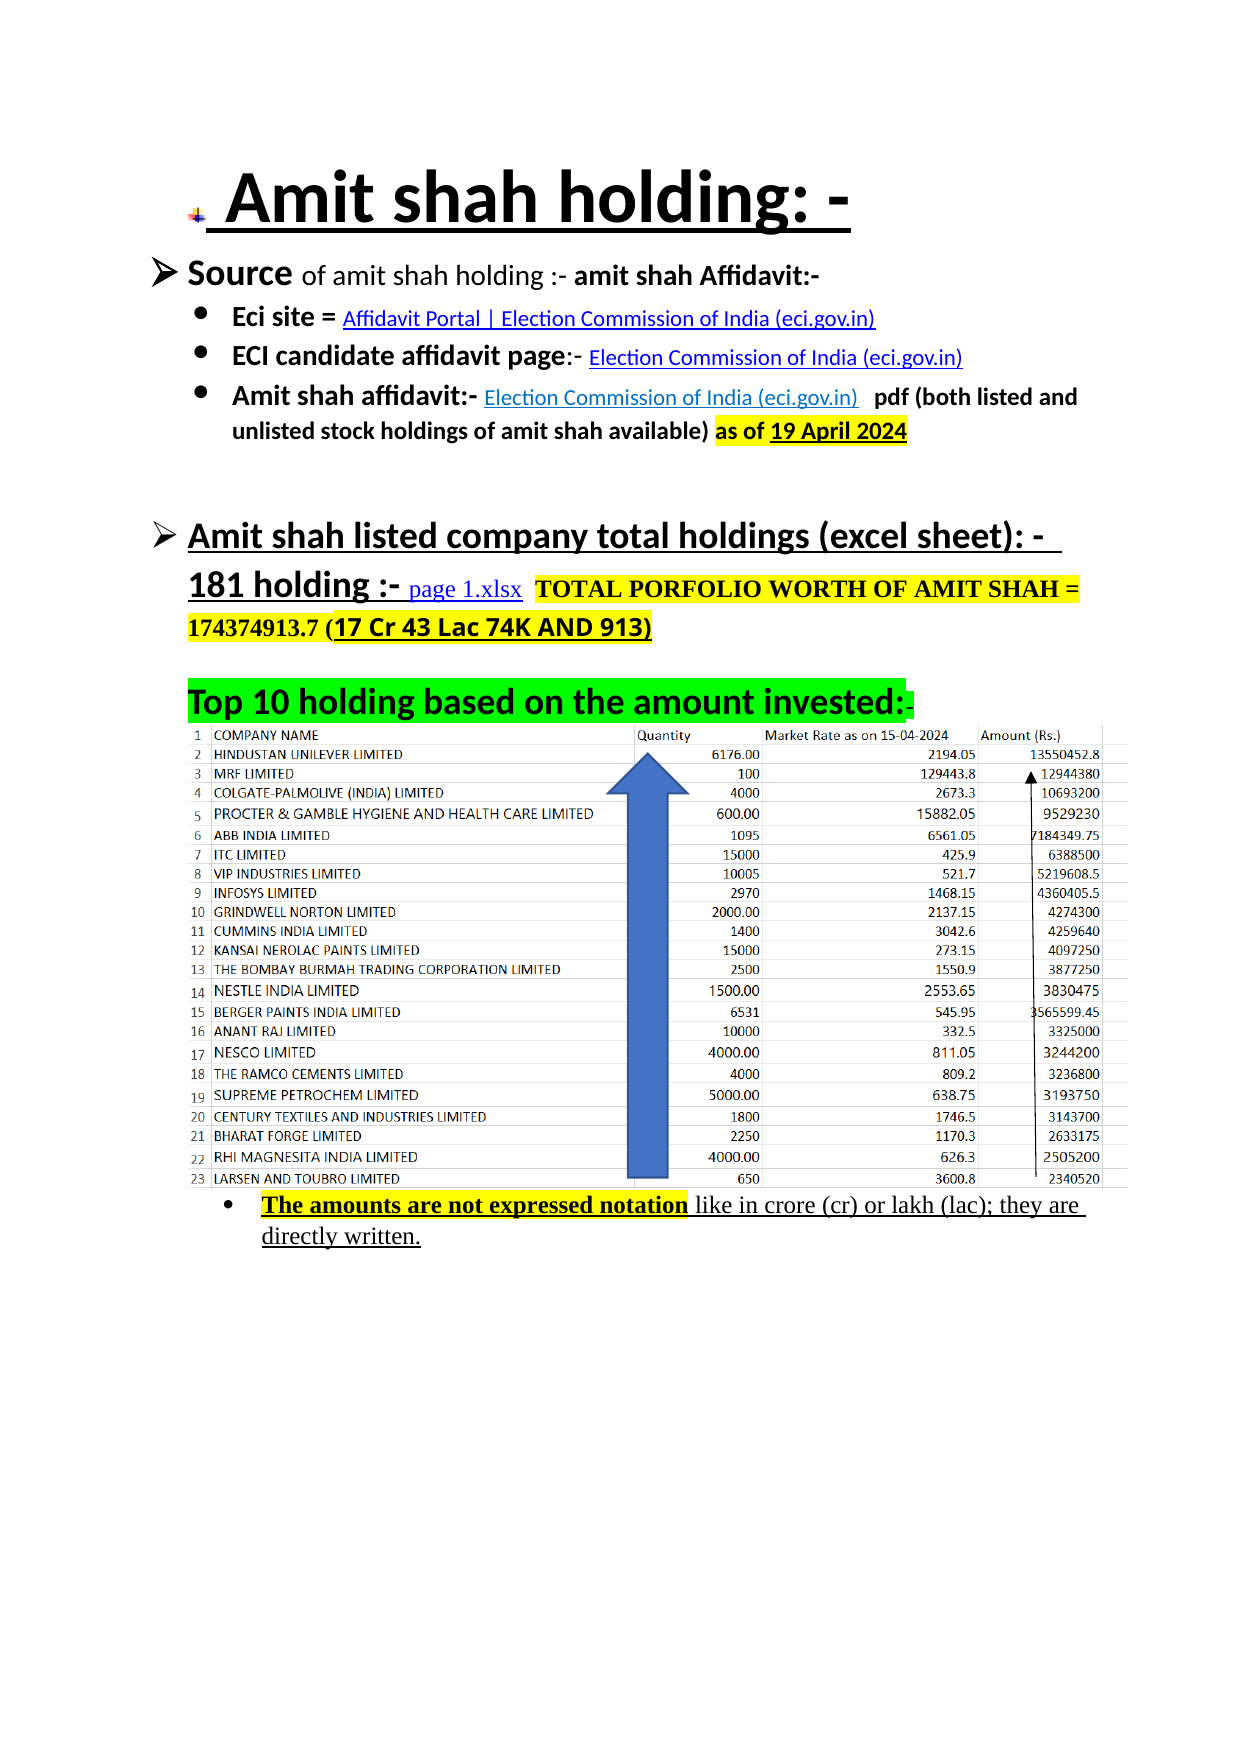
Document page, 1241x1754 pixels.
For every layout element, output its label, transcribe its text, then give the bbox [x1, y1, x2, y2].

picture [187, 725, 1128, 1189]
list Amit shah holding: - [187, 150, 1090, 242]
list Amit shah listed company total holdings (excel sheet): - 181 holding :- page 1.xlsx TOTAL PORFOLIO WORTH OF AMIT SHAH = 174374913.7 (17 Cr 43 Lac 74K AND 913) [150, 512, 1090, 644]
list The amounts are not expressed notation like in crore (cr) or lakh (lac); they are directly written. [224, 1190, 1090, 1250]
list Amit shah affidavit:- Election Commission of India (eci.gov.in) pdf (both listed and unlisted stock holdings of amit shah available) as of 19 April 2024 [194, 377, 1090, 446]
list Source of amit shah holding :- amit shah Affidavit:- [150, 249, 1090, 295]
list Eci site = Affidavit Portal | Election Commission of India (eci.gov.in) [194, 298, 1090, 335]
picture [188, 206, 206, 223]
list ECI candidate affidavit page:- Election Commission of India (eci.gov.in) [194, 337, 1090, 374]
list Top 10 holding based on the amount invested:- [187, 678, 1090, 725]
